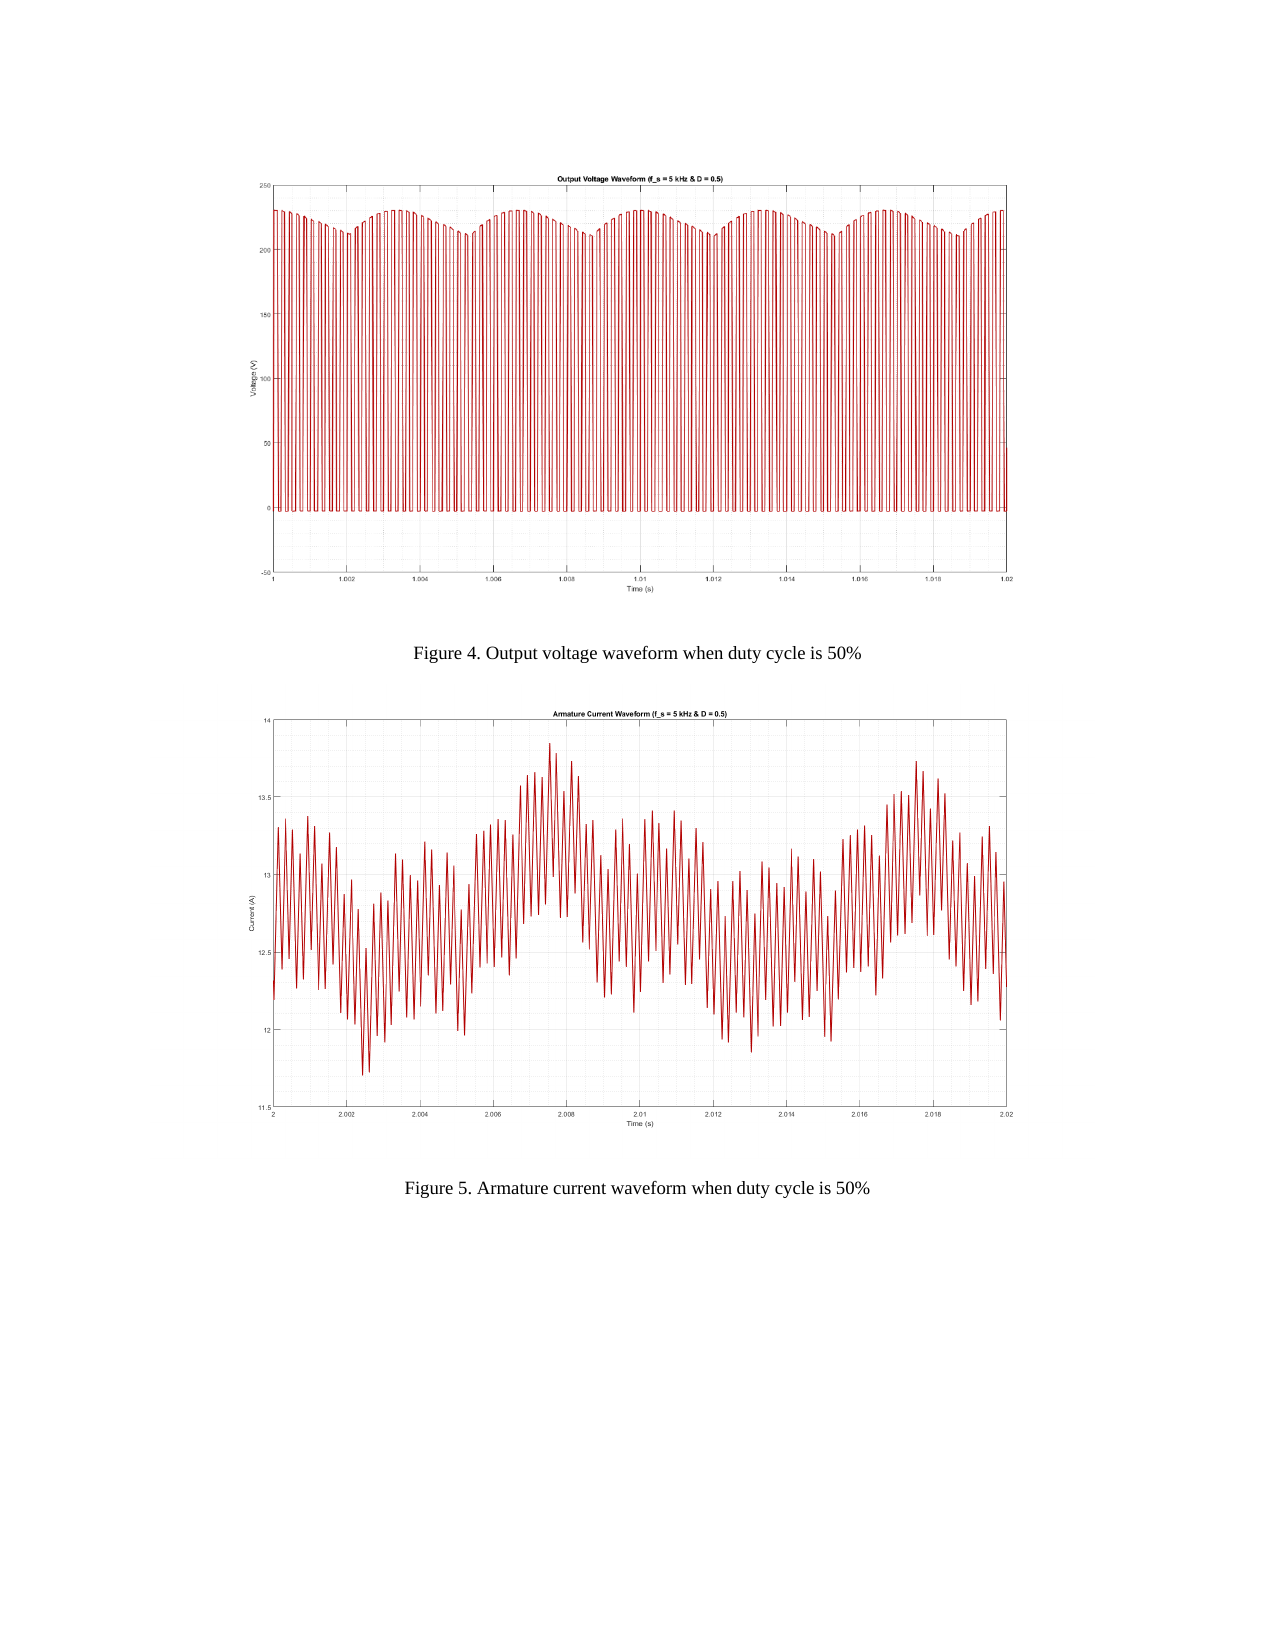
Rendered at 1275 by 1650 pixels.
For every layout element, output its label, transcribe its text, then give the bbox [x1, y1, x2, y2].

text Figure 5. Armature current waveform when duty cycle is 50% [150, 1177, 1125, 1198]
picture [150, 150, 1096, 624]
text Figure 4. Output voltage waveform when duty cycle is 50% [150, 642, 1125, 664]
picture [150, 684, 1096, 1159]
